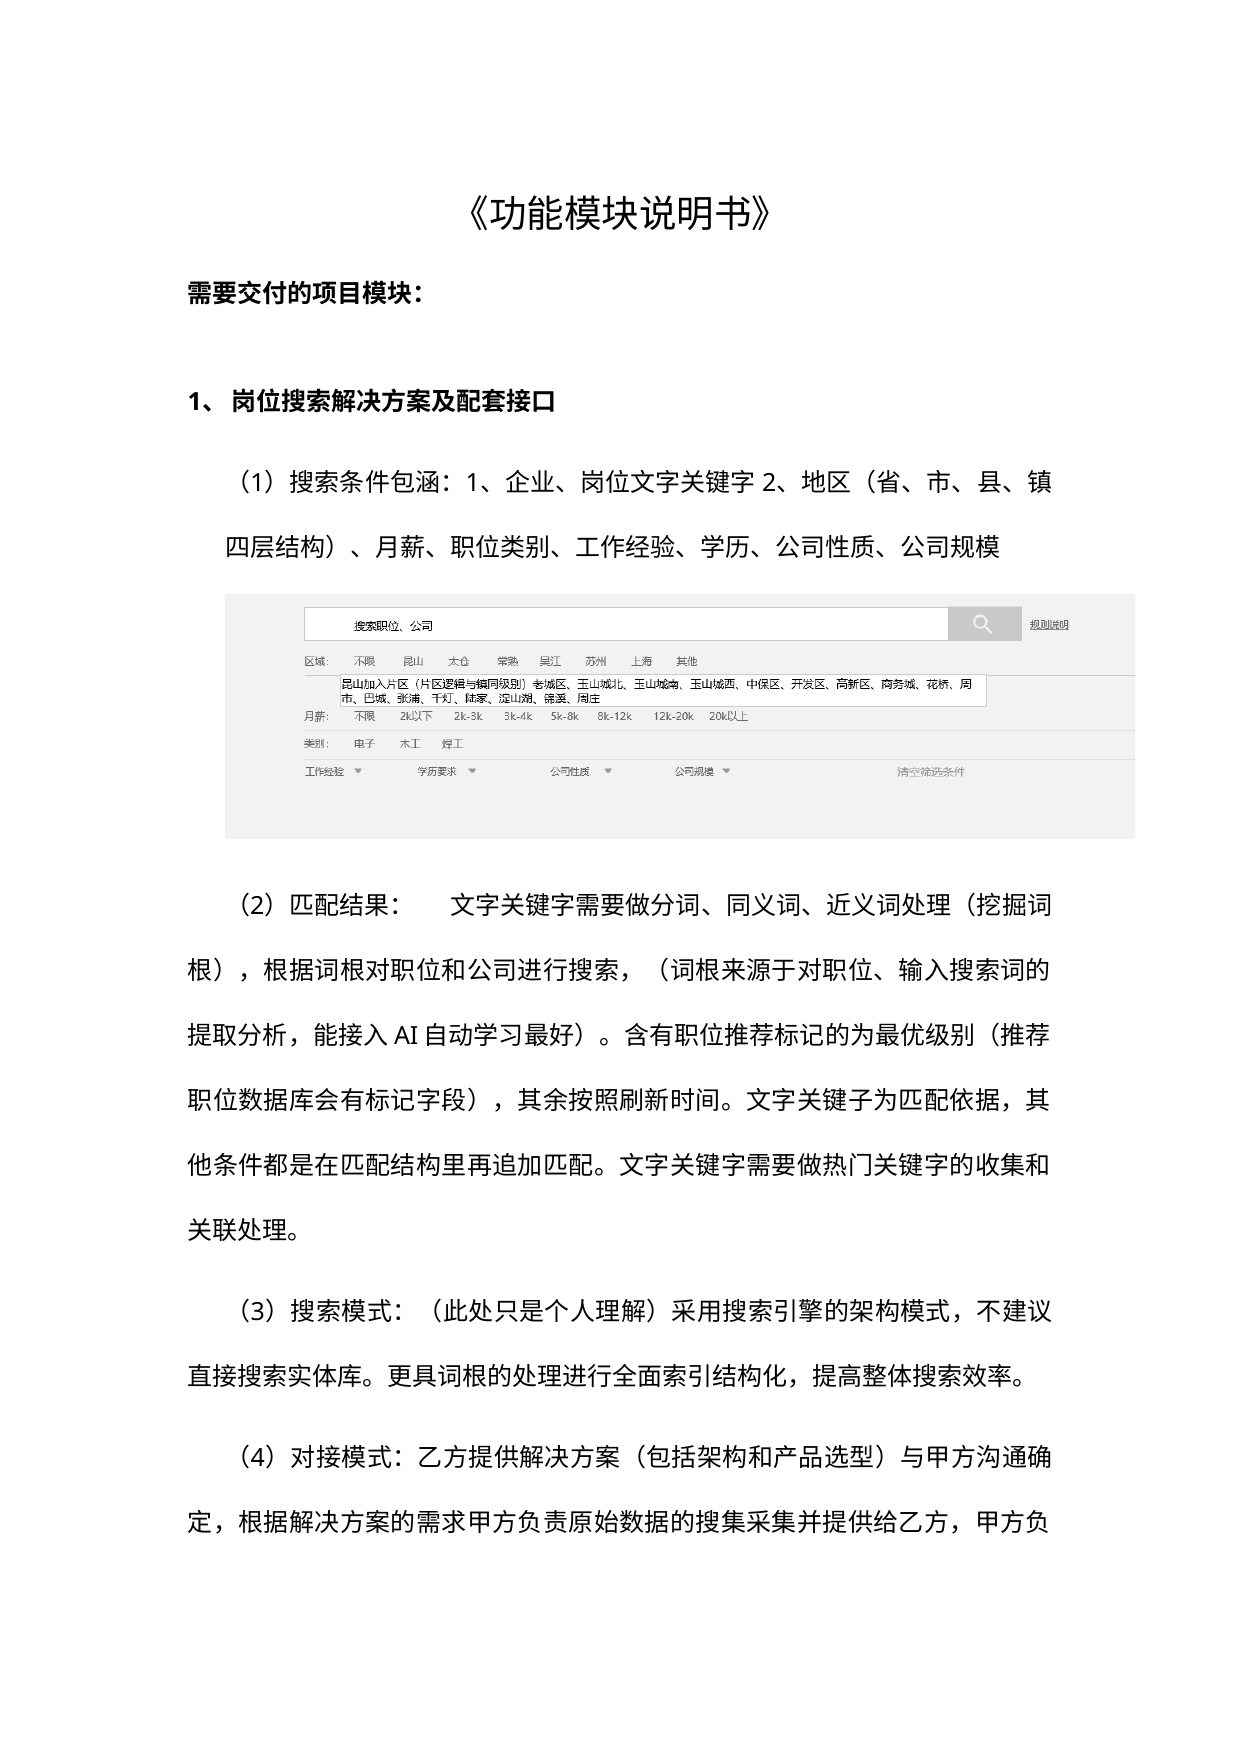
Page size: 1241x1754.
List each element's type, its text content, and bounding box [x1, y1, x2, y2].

picture [225, 594, 1136, 851]
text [187, 1423, 1053, 1553]
list （1）搜索条件包涵：1、企业、岗位文字关键字 2、地区（省、市、县、镇四层结构）、月薪、职位类别、工作经验、学历、公司性质、公司规模 [225, 448, 1053, 578]
subtitle 需要交付的项目模块： [187, 259, 1053, 324]
text 《功能模块说明书》 [187, 178, 1053, 243]
text （2）匹配结果： 文字关键字需要做分词、同义词、近义词处理（挖掘词根），根据词根对职位和公司进行搜索，（词根来源于对职位、输入搜索词的提取分析，能接入AI自动学习最好）。含有职位推荐标记的为最优级别（推荐职位数据库会有标记字段），其余按照刷新时间。文字关键子为匹配依据，其他条件都是在匹配结构里再追加匹配。文字关键字需要做热门关键字的收集和关联处理。 [187, 871, 1053, 1261]
list 岗位搜索解决方案及配套接口 [187, 367, 1053, 432]
text （3）搜索模式：（此处只是个人理解）采用搜索引擎的架构模式，不建议直接搜索实体库。更具词根的处理进行全面索引结构化，提高整体搜索效率。 [187, 1277, 1053, 1407]
